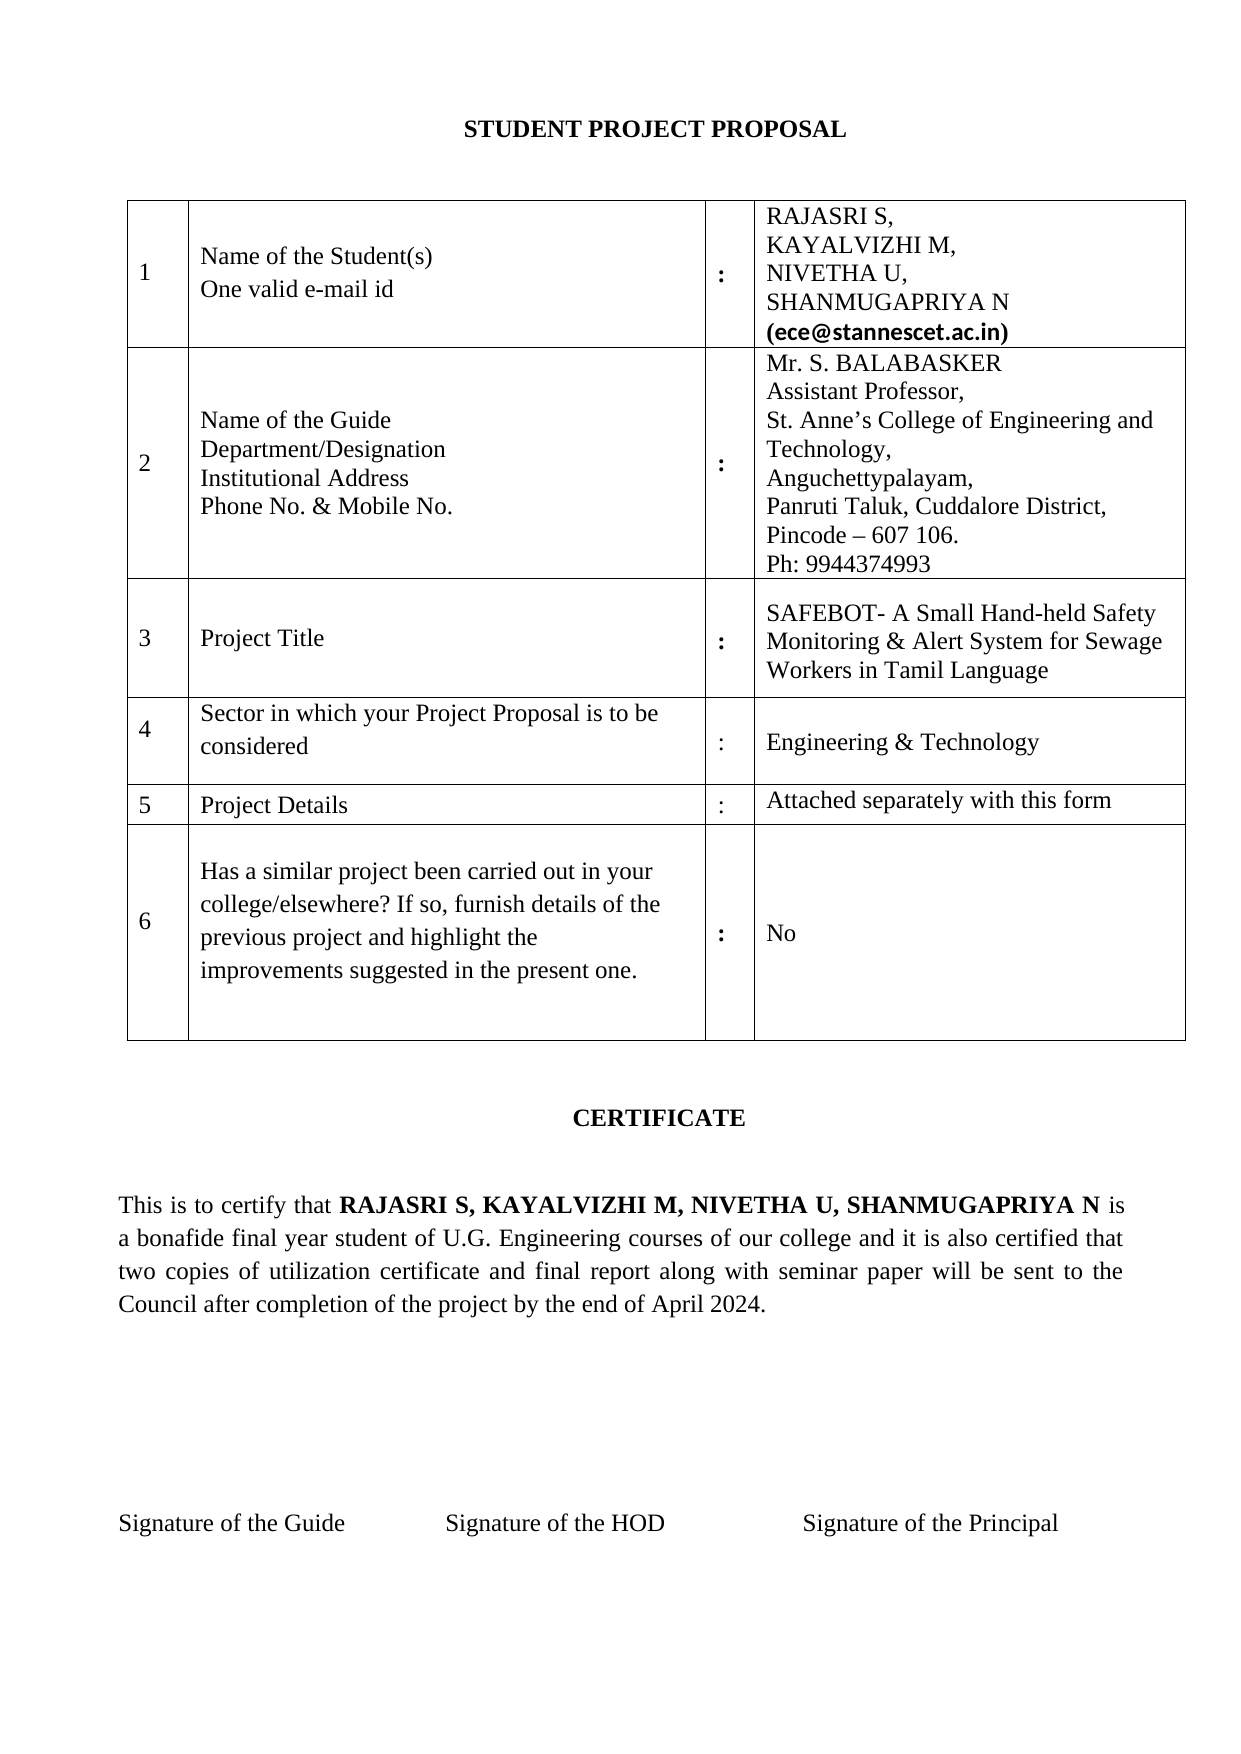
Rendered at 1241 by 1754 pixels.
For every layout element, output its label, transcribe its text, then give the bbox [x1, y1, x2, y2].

table_cell 3 [128, 579, 188, 697]
table_cell Attached separately with this form [755, 785, 1185, 823]
table_header : [706, 201, 754, 347]
text STUDENT PROJECT PROPOSAL [126, 114, 1184, 142]
table_header RAJASRI S, KAYALVIZHI M, NIVETHA U, SHANMUGAPRIYA N (ece@stannescet.ac.in) [755, 201, 1185, 347]
text This is to certify that RAJASRI S, KAYALVIZHI M, NIVETHA U, SHANMUGAPRIYA N is a bonafide final year student of U.G. Engineering courses of our college and it is also certified that two copies of utilization certificate and final report along with seminar paper will be sent to the Council after completion of the project by the end of April 2024. [118, 1190, 1125, 1318]
table_cell SAFEBOT- A Small Hand-held Safety Monitoring & Alert System for Sewage Workers in Tamil Language [755, 579, 1185, 697]
table_cell Sector in which your Project Proposal is to be considered [189, 698, 705, 784]
table_cell : [706, 698, 754, 784]
table_header 1 [128, 201, 188, 347]
table_cell : [706, 348, 754, 578]
table_cell Mr. S. BALABASKER Assistant Professor, St. Anne’s College of Engineering and Technology, Anguchettypalayam, Panruti Taluk, Cuddalore District, Pincode – 607 106. Ph: 9944374993 [755, 348, 1185, 578]
list CERTIFICATE [193, 1103, 1125, 1132]
table_cell Has a similar project been carried out in your college/elsewhere? If so, furnish details of the previous project and highlight the improvements suggested in the present one. [189, 825, 705, 1040]
table_cell 6 [128, 825, 188, 1040]
table_cell No [755, 825, 1185, 1040]
table_cell : [706, 785, 754, 823]
list Signature of the Guide Signature of the HOD Signature of the Principal [118, 1508, 1159, 1537]
table_cell : [706, 579, 754, 697]
table_cell 2 [128, 348, 188, 578]
table_cell 4 [128, 698, 188, 784]
table_cell 5 [128, 785, 188, 823]
table_cell Engineering & Technology [755, 698, 1185, 784]
table_header Name of the Student(s) One valid e-mail id [189, 201, 705, 347]
table_cell Project Title [189, 579, 705, 697]
table_cell Project Details [189, 785, 705, 823]
table_cell : [706, 825, 754, 1040]
table_cell Name of the Guide Department/Designation Institutional Address Phone No. & Mobile No. [189, 348, 705, 578]
